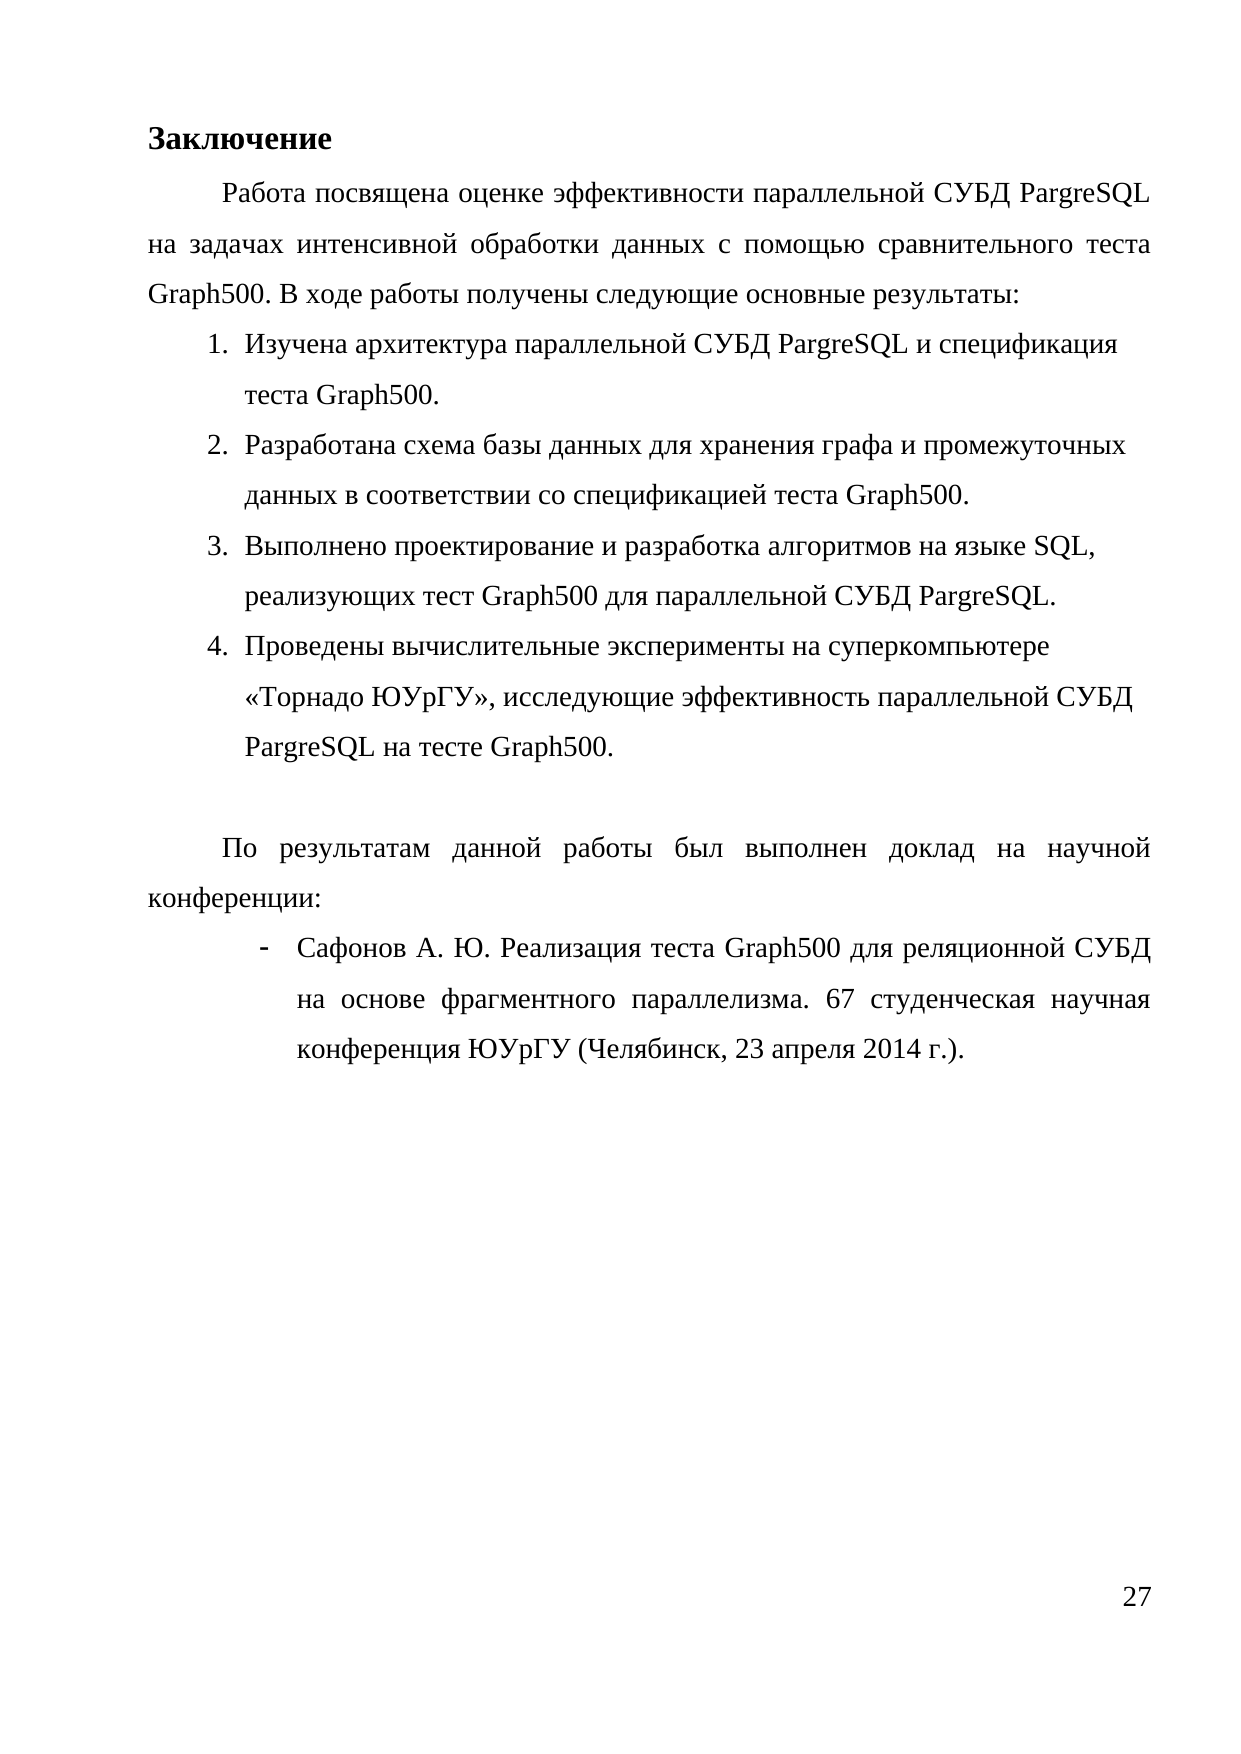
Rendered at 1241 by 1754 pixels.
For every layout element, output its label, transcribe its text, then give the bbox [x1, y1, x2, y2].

text Работа посвящена оценке эффективности параллельной СУБД PargreSQL на задачах интенсивной обработки данных с помощью сравнительного теста Graph500. В ходе работы получены следующие основные результаты: [148, 176, 1152, 310]
text Проведены вычислительные эксперименты на суперкомпьютере «Торнадо ЮУрГУ», исследующие эффективность параллельной СУБД PargreSQL на тесте Graph500. [207, 628, 1152, 763]
text Разработана схема базы данных для хранения графа и промежуточных данных в соответствии со спецификацией теста Graph500. [207, 427, 1152, 511]
text По результатам данной работы был выполнен доклад на научной конференции: [148, 830, 1152, 913]
text Сафонов А. Ю. Реализация теста Graph500 для реляционной СУБД на основе фрагментного параллелизма. 67 студенческая научная конференция ЮУрГУ (Челябинск, 23 апреля 2014 г.). [259, 930, 1152, 1064]
text Выполнено проектирование и разработка алгоритмов на языке SQL, реализующих тест Graph500 для параллельной СУБД PargreSQL. [207, 528, 1152, 612]
text Заключение [148, 118, 1152, 156]
list Изучена архитектура параллельной СУБД PargreSQL и спецификация теста Graph500. [207, 327, 1152, 410]
